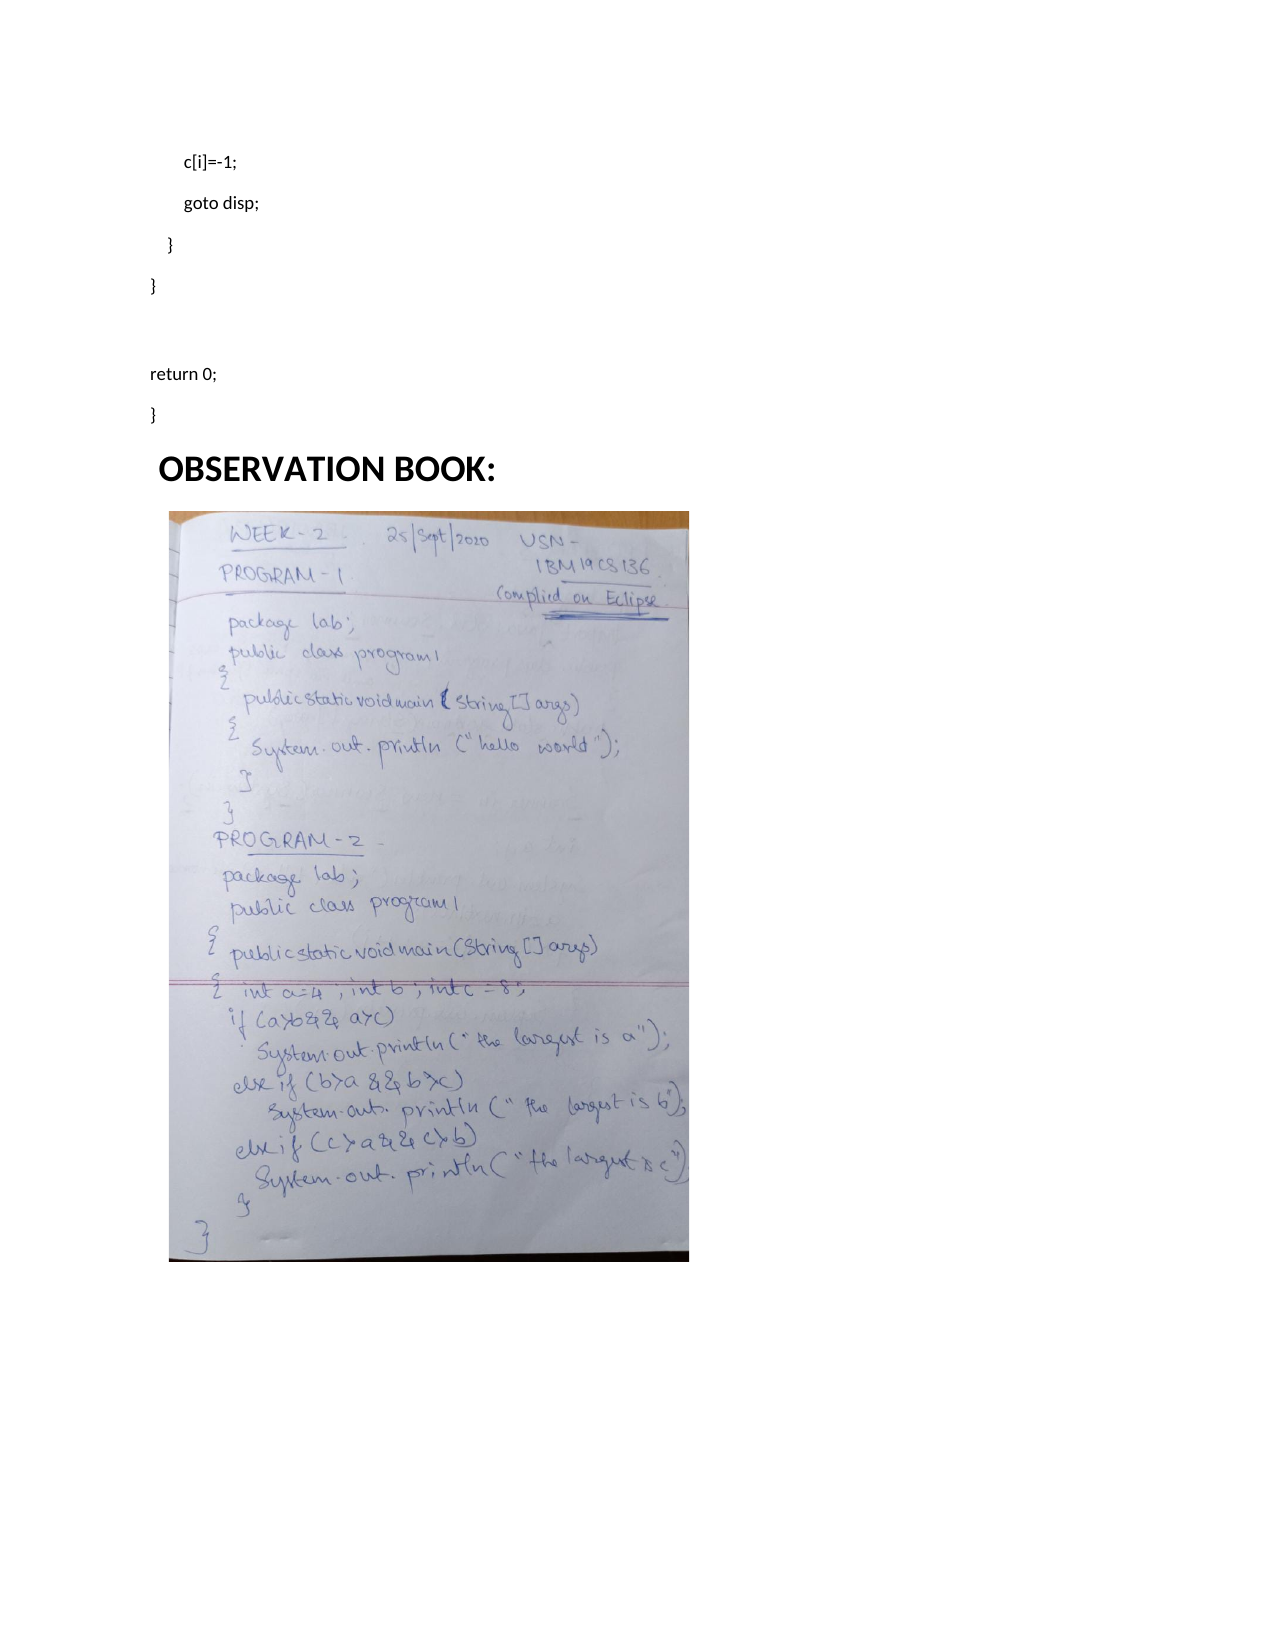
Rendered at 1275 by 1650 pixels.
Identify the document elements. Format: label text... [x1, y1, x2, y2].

text return 0; [150, 362, 1125, 385]
text c[i]=-1; [150, 150, 1125, 173]
text OBSERVATION BOOK: [150, 445, 1125, 491]
text goto disp; [150, 191, 1125, 214]
text } [150, 404, 1125, 427]
text } [150, 274, 1125, 297]
text } [150, 233, 1125, 256]
